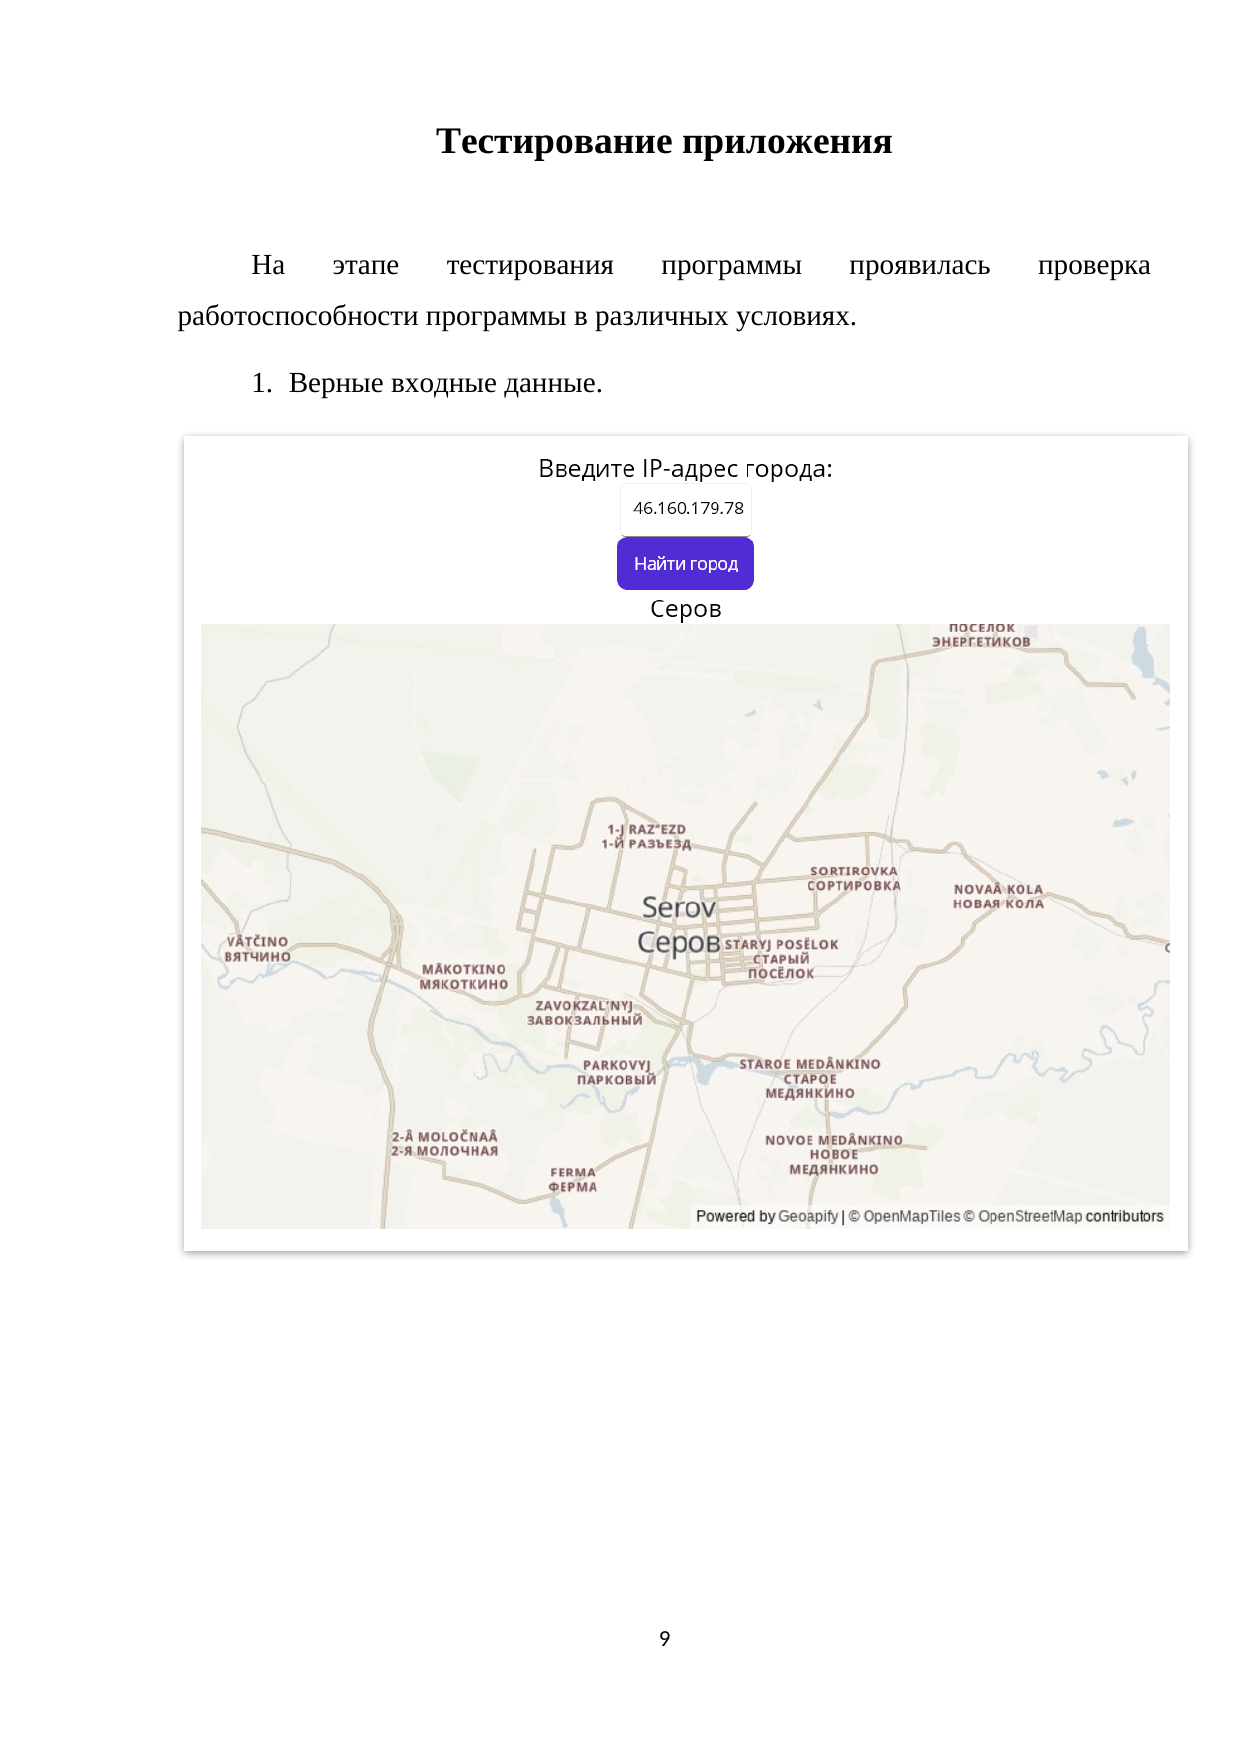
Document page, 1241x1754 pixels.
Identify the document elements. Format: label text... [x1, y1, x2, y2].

text На этапе тестирования программы проявилась проверка работоспособности программы в различных условиях. [177, 247, 1152, 331]
list Верные входные данные. [251, 365, 1152, 398]
picture [199, 450, 1173, 1236]
text Тестирование приложения [177, 118, 1152, 161]
